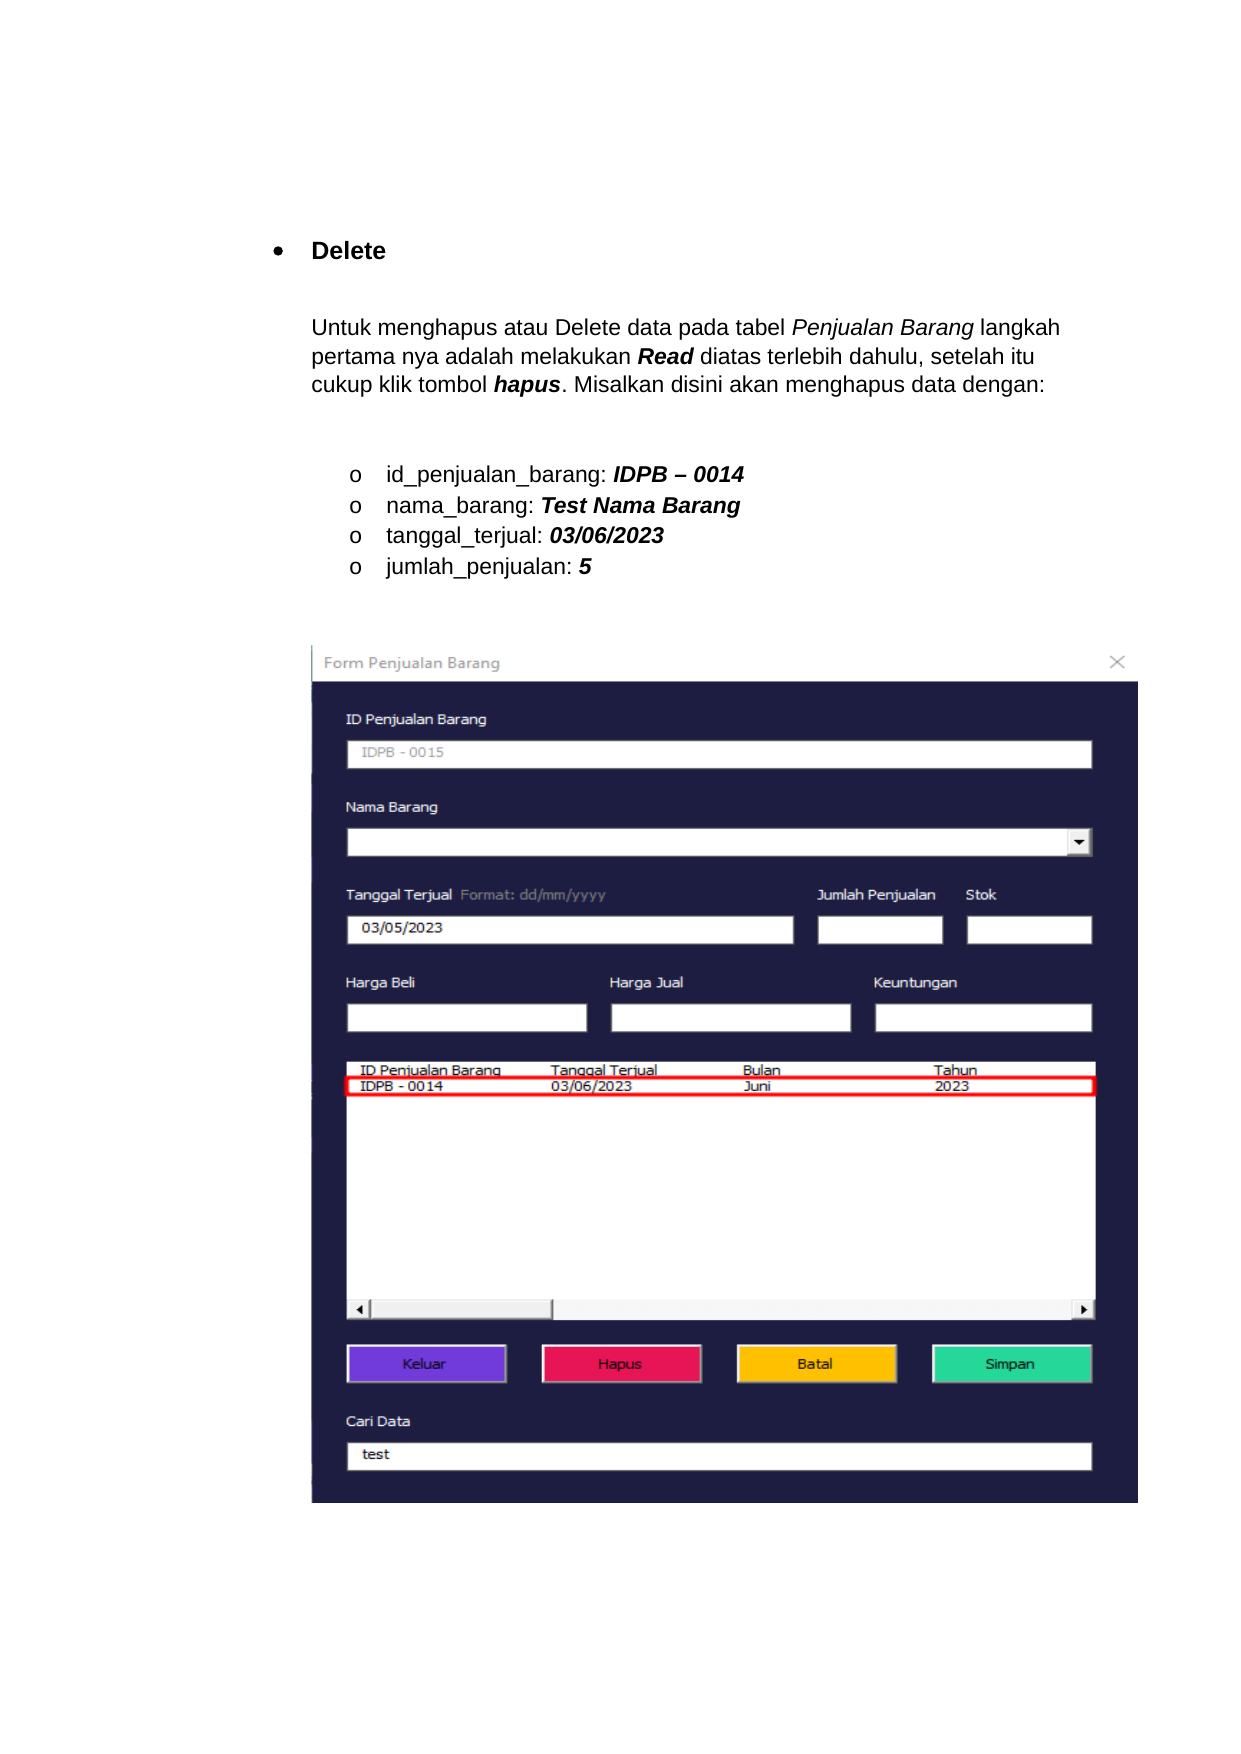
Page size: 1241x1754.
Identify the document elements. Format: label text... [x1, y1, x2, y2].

text Untuk menghapus atau Delete data pada tabel Penjualan Barang langkah pertama nya adalah melakukan Read diatas terlebih dahulu, setelah itu cukup klik tombol hapus. Misalkan disini akan menghapus data dengan: [311, 314, 1063, 397]
list tanggal_terjual: 03/06/2023 [349, 522, 1063, 551]
list jumlah_penjualan: 5 [349, 553, 1063, 581]
picture [311, 645, 1138, 1503]
list nama_barang: Test Nama Barang [349, 492, 1063, 520]
subtitle Delete [274, 236, 1063, 265]
list id_penjualan_barang: IDPB – 0014 [349, 461, 1063, 490]
